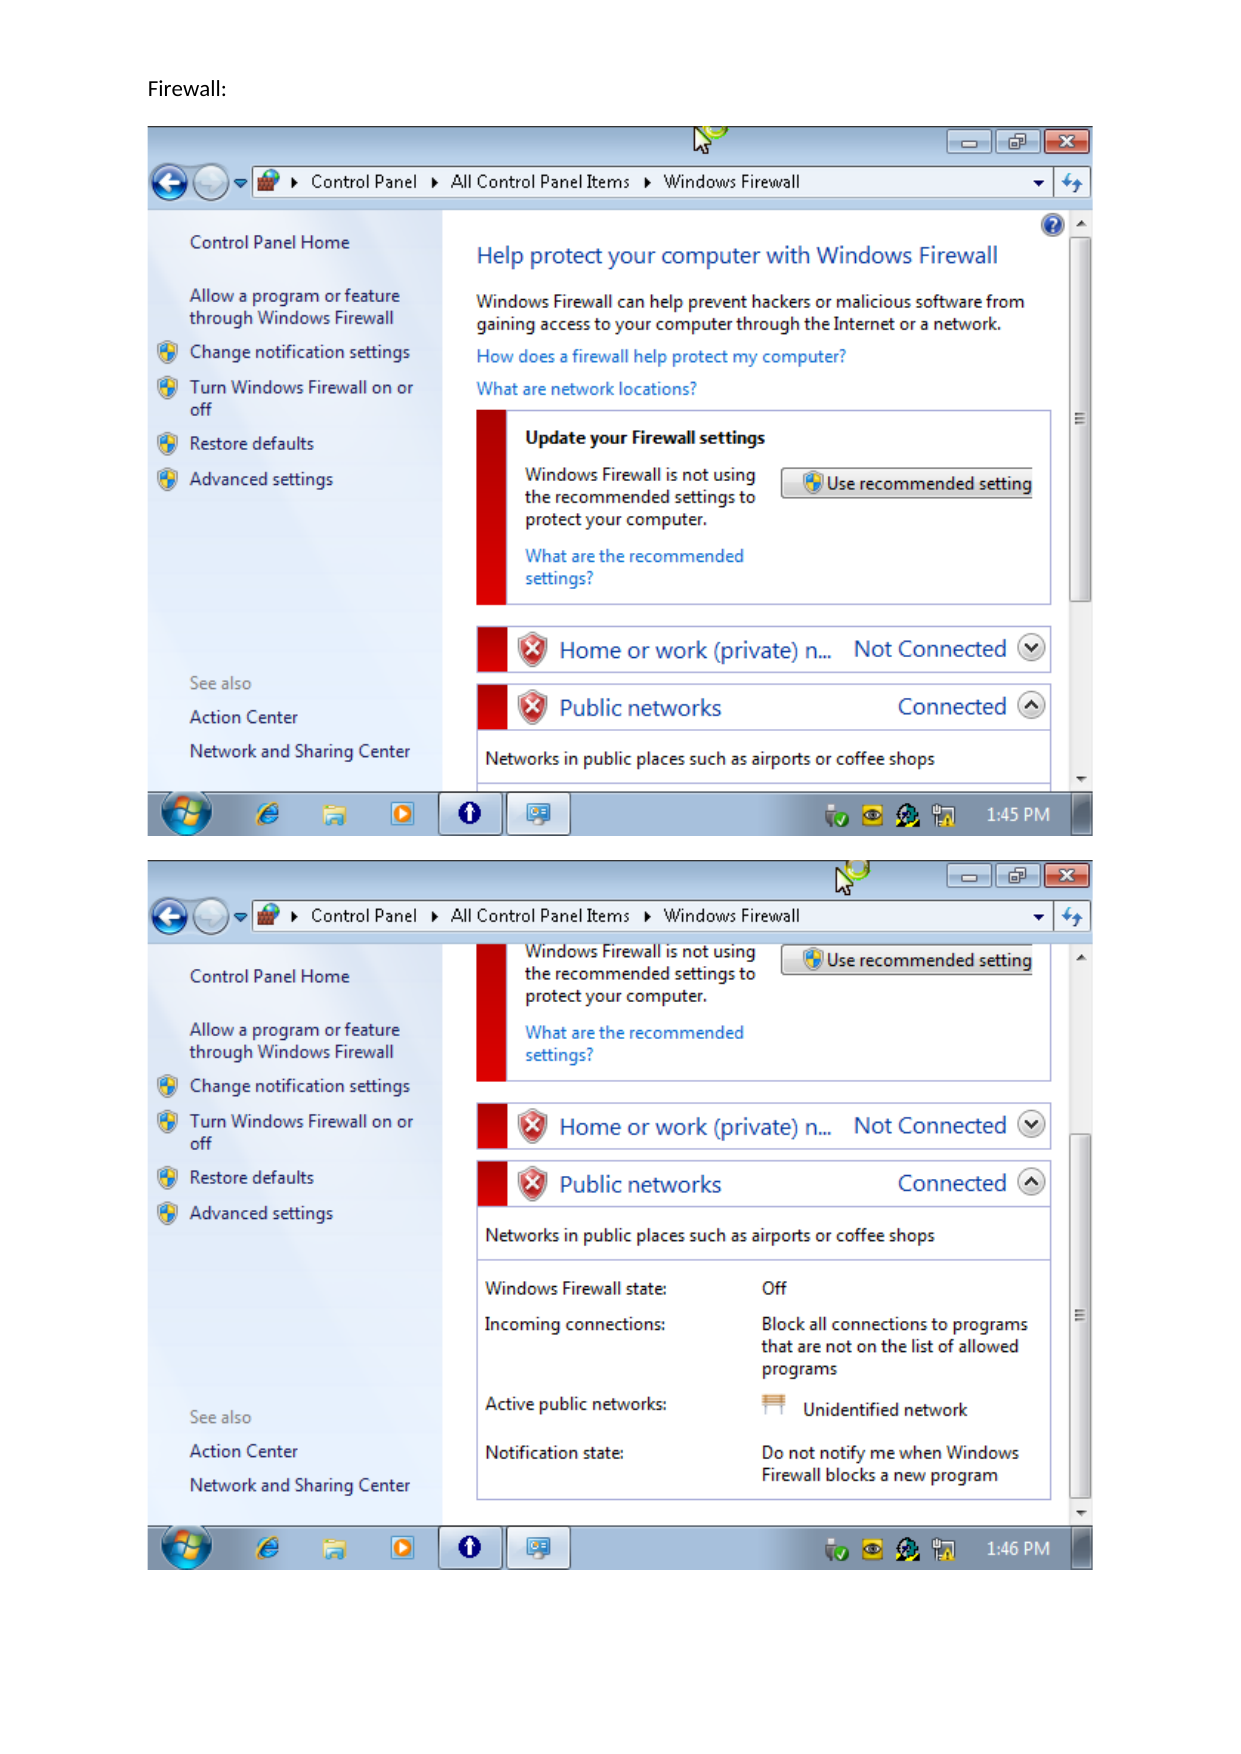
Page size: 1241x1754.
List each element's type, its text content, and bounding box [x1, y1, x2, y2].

picture [147, 860, 1093, 1570]
text Firewall: [148, 74, 1093, 102]
picture [147, 126, 1093, 836]
